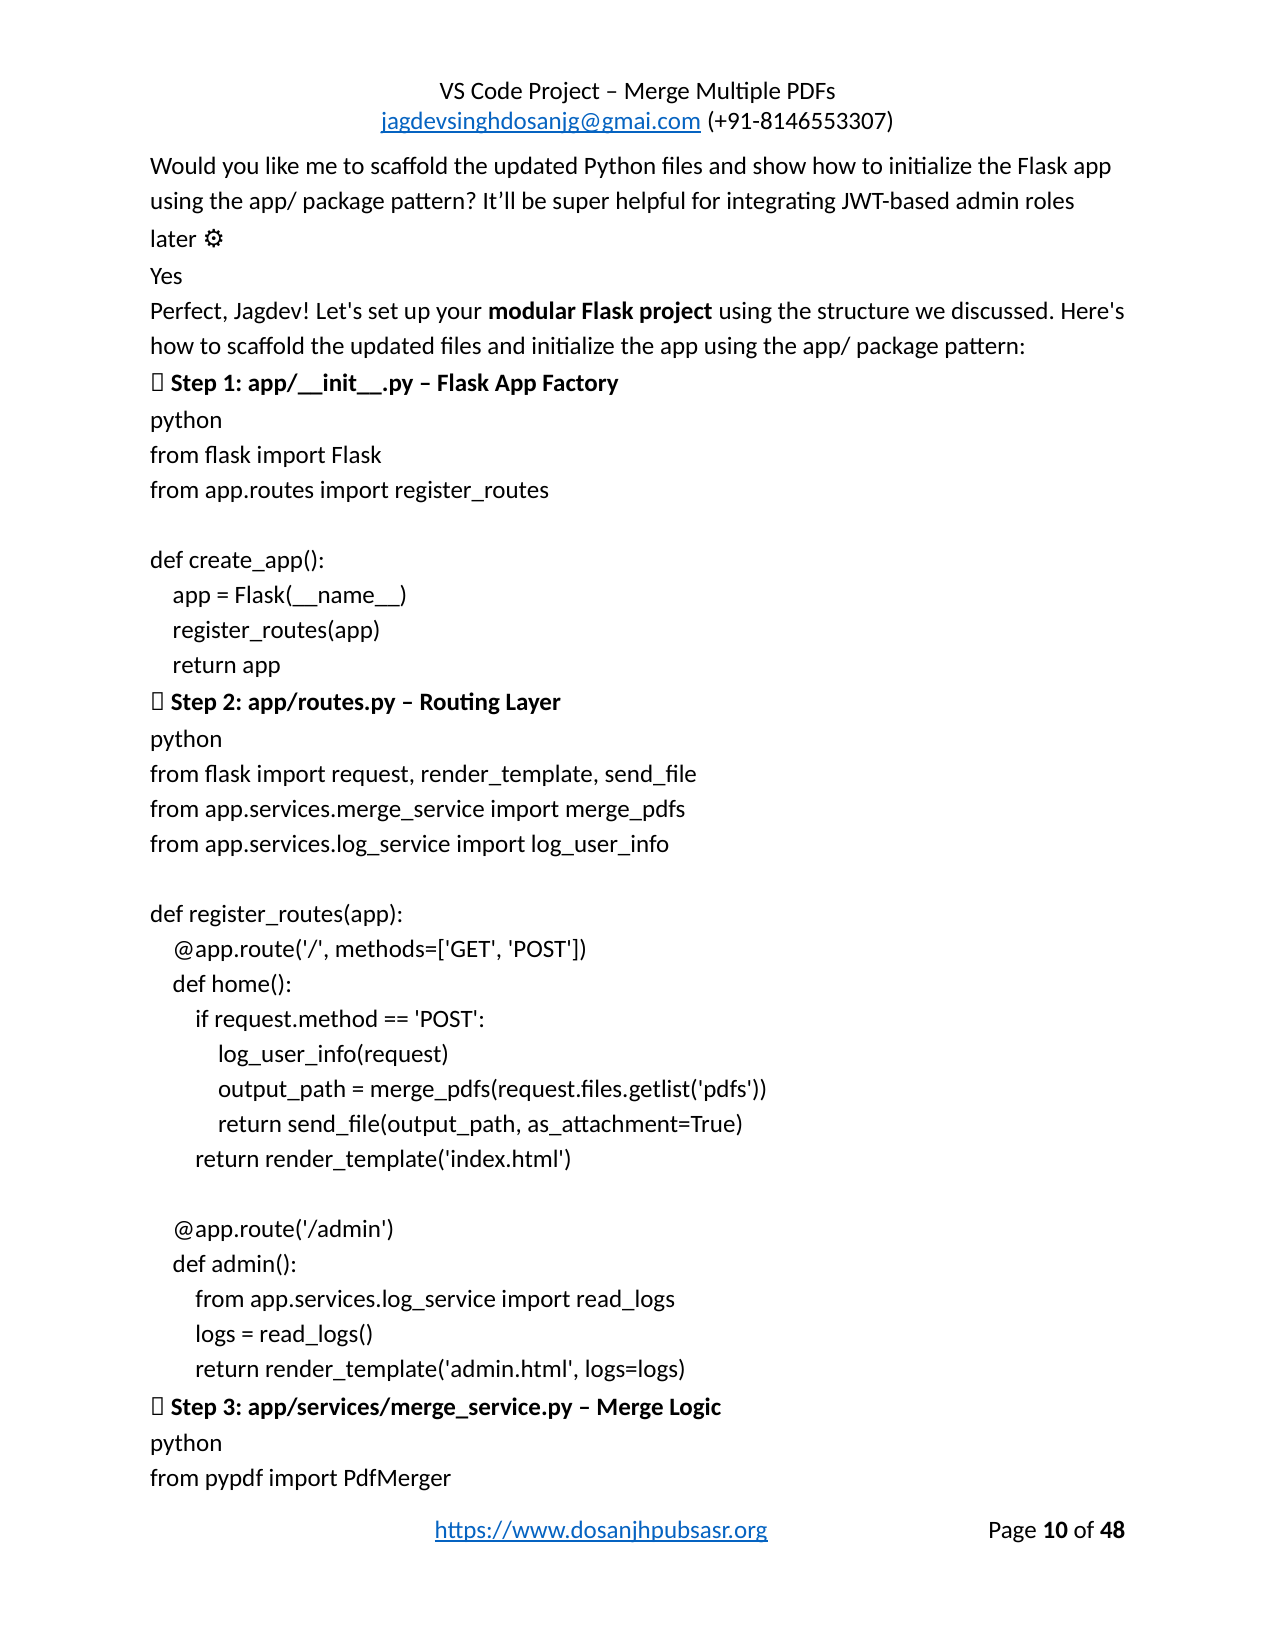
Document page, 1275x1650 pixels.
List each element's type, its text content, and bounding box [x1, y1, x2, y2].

text 🧩 Step 1: app/__init__.py – Flask App Factory [150, 365, 1125, 399]
text python [150, 404, 1125, 434]
text Would you like me to scaffold the updated Python files and show how to initialize the Flask app using the app/ package pattern? It’ll be super helpful for integrating JWT-based admin roles later 🔐⚙️ [150, 150, 1125, 255]
text from flask import request, render_template, send_file [150, 758, 1125, 789]
text output_path = merge_pdfs(request.files.getlist('pdfs')) [150, 1073, 1125, 1104]
text def home(): [150, 968, 1125, 999]
text Perfect, Jagdev! Let's set up your modular Flask project using the structure we discussed. Here's how to scaffold the updated files and initialize the app using the app/ package pattern: [150, 295, 1125, 360]
text return app [150, 649, 1125, 679]
text def admin(): [150, 1248, 1125, 1279]
text return send_file(output_path, as_attachment=True) [150, 1108, 1125, 1139]
text def register_routes(app): [150, 898, 1125, 929]
text from flask import Flask [150, 439, 1125, 469]
text def create_app(): [150, 544, 1125, 574]
text from app.routes import register_routes [150, 474, 1125, 504]
text @app.route('/admin') [150, 1213, 1125, 1244]
text python [150, 1427, 1125, 1458]
text from app.services.log_service import log_user_info [150, 828, 1125, 859]
text return render_template('admin.html', logs=logs) [150, 1353, 1125, 1384]
text @app.route('/', methods=['GET', 'POST']) [150, 933, 1125, 964]
text Yes [150, 260, 1125, 290]
text app = Flask(__name__) [150, 579, 1125, 609]
text return render_template('index.html') [150, 1143, 1125, 1174]
text 🚦 Step 2: app/routes.py – Routing Layer [150, 684, 1125, 718]
text 🔧 Step 3: app/services/merge_service.py – Merge Logic [150, 1388, 1125, 1422]
text register_routes(app) [150, 614, 1125, 644]
text log_user_info(request) [150, 1038, 1125, 1069]
text from app.services.merge_service import merge_pdfs [150, 793, 1125, 824]
text from app.services.log_service import read_logs [150, 1283, 1125, 1314]
text from pypdf import PdfMerger [150, 1462, 1125, 1493]
text logs = read_logs() [150, 1318, 1125, 1349]
text if request.method == 'POST': [150, 1003, 1125, 1034]
text python [150, 723, 1125, 754]
